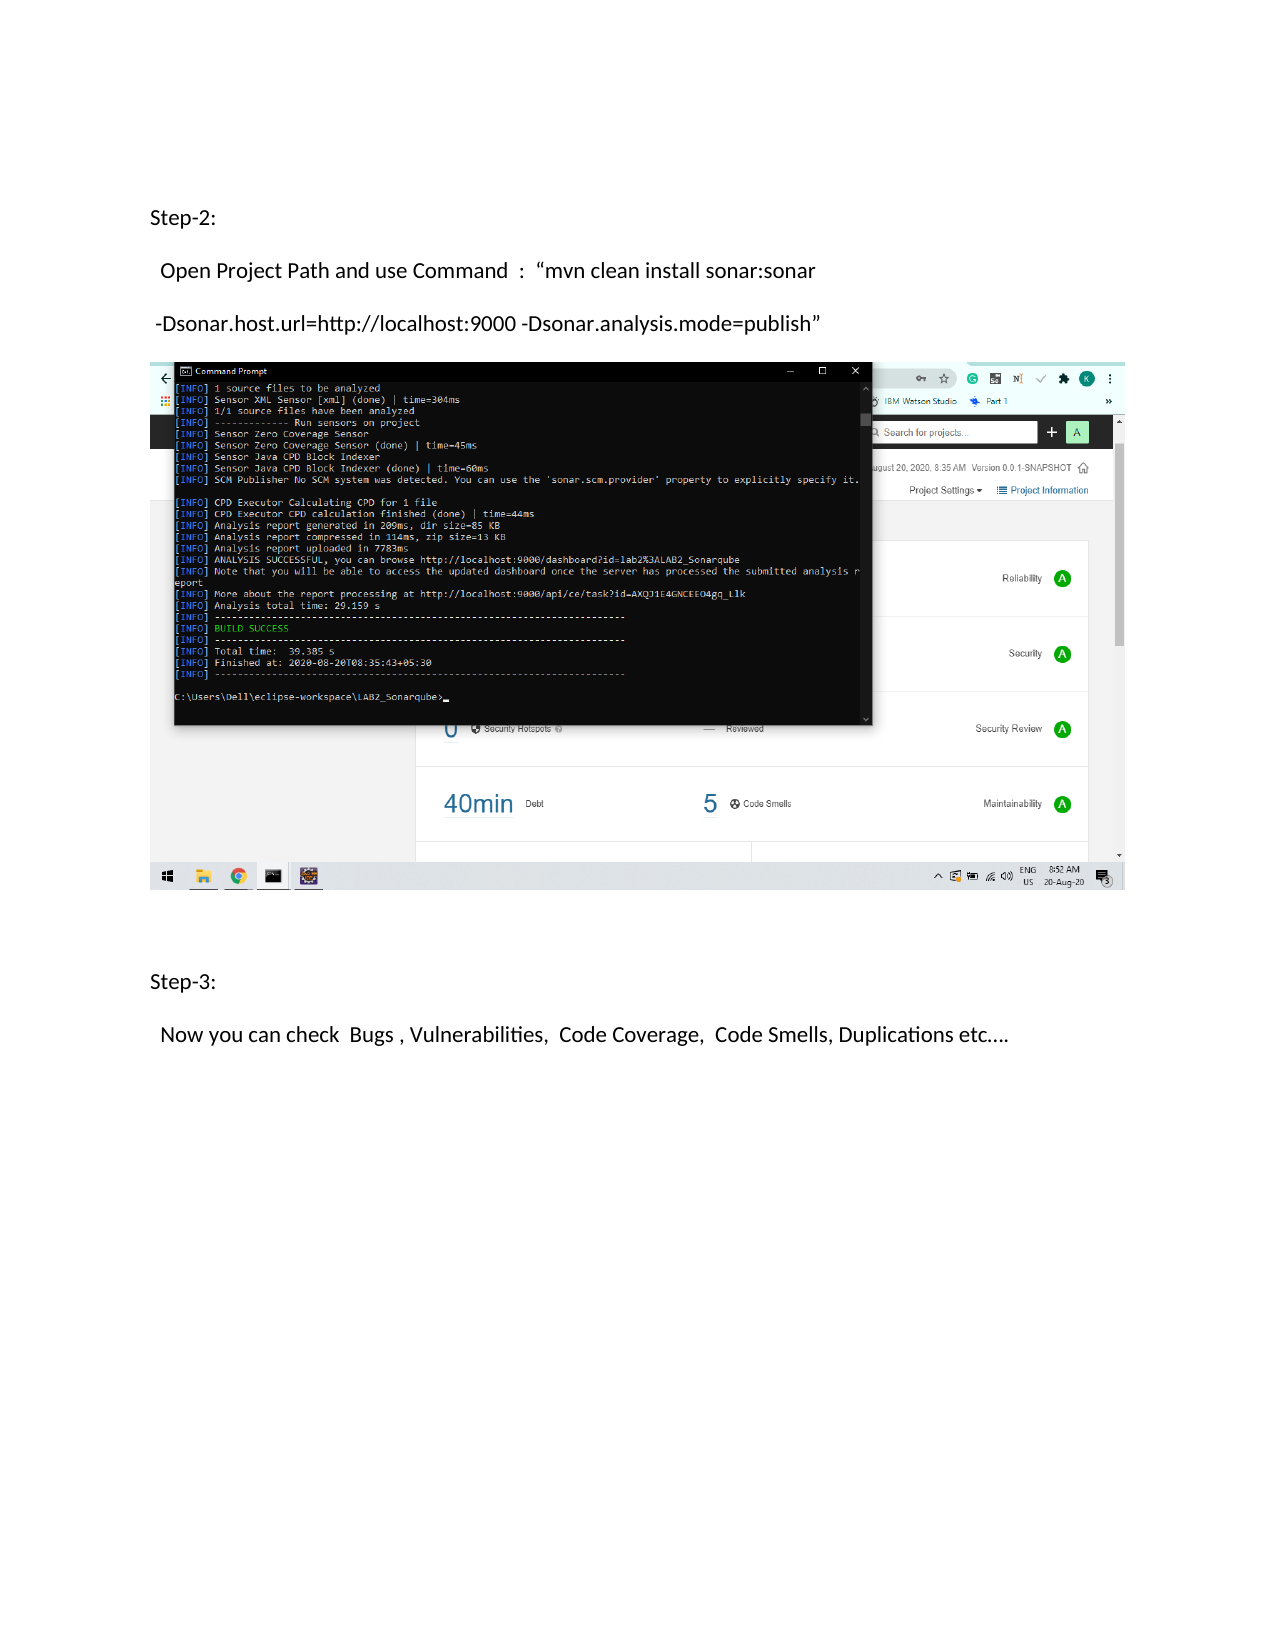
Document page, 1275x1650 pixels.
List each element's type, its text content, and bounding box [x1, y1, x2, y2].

text Open Project Path and use Command : “mvn clean install sonar:sonar [150, 256, 1125, 284]
text Step-2: [150, 203, 1125, 231]
text Step-3: [150, 967, 1125, 995]
picture [150, 362, 1125, 890]
text -Dsonar.host.url=http://localhost:9000 -Dsonar.analysis.mode=publish” [150, 309, 1125, 337]
text Now you can check Bugs , Vulnerabilities, Code Coverage, Code Smells, Duplications etc…. [150, 1020, 1125, 1048]
